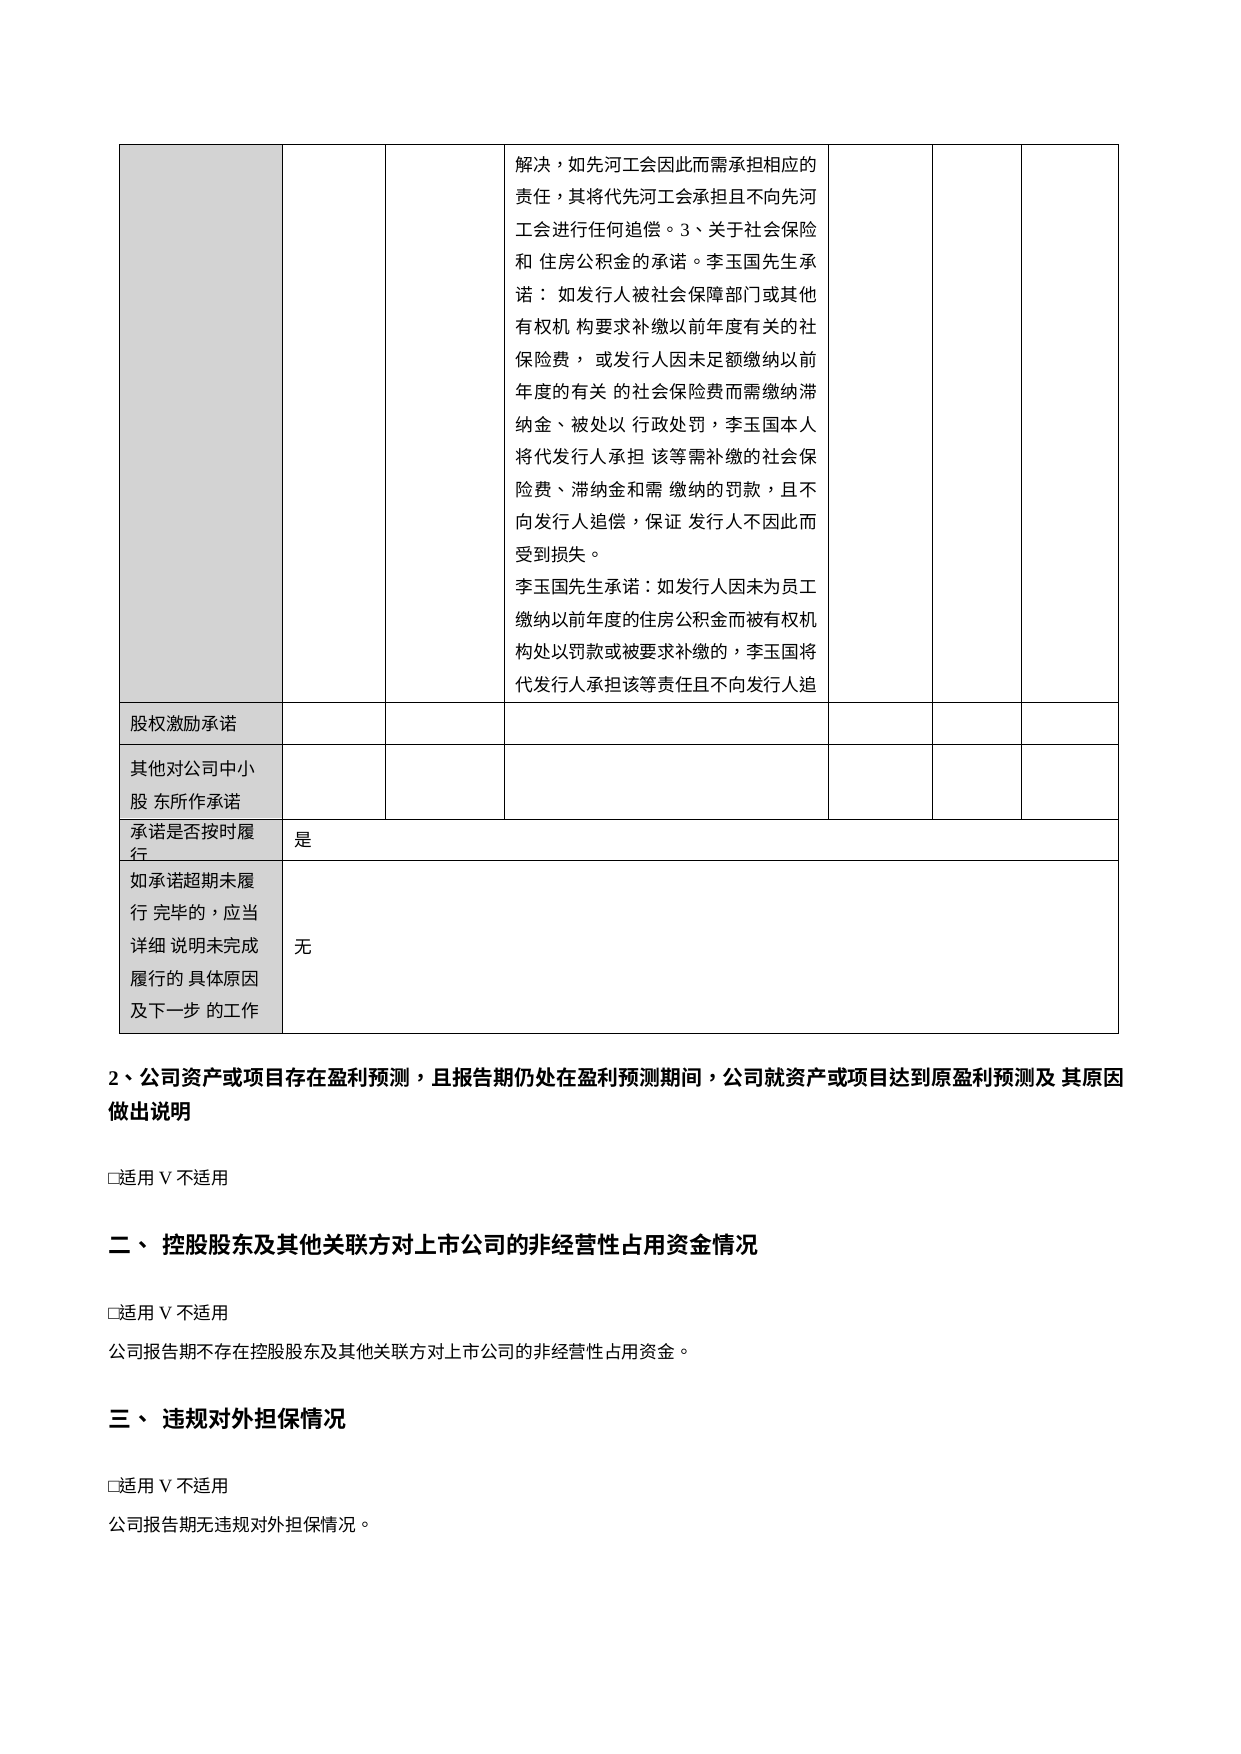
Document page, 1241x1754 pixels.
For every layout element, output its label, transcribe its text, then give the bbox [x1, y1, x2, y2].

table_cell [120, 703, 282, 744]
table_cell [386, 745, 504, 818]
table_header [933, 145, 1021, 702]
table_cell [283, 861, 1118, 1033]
subtitle 三、 违规对外担保情况 [108, 1403, 1129, 1434]
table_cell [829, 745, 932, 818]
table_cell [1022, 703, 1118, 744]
subtitle 二、 控股股东及其他关联方对上市公司的非经营性占用资金情况 [108, 1229, 1129, 1261]
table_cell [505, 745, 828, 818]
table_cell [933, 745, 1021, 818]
text 公司报告期无违规对外担保情况。 [108, 1512, 1129, 1537]
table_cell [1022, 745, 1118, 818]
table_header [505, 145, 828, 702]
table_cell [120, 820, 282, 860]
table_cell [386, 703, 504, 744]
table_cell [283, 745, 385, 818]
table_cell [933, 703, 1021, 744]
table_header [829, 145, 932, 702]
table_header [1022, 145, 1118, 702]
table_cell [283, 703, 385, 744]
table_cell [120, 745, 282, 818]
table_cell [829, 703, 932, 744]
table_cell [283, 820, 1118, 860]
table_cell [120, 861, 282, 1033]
subtitle 2、公司资产或项目存在盈利预测，且报告期仍处在盈利预测期间，公司就资产或项目达到原盈利预测及 其原因做出说明 [108, 1059, 1129, 1126]
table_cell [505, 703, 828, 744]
text 公司报告期不存在控股股东及其他关联方对上市公司的非经营性占用资金。 [108, 1339, 1129, 1363]
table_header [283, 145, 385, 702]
text □适用V不适用 [108, 1474, 1129, 1498]
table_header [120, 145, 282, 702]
text □适用V不适用 [108, 1166, 1129, 1190]
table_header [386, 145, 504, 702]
text □适用V不适用 [108, 1300, 1129, 1324]
